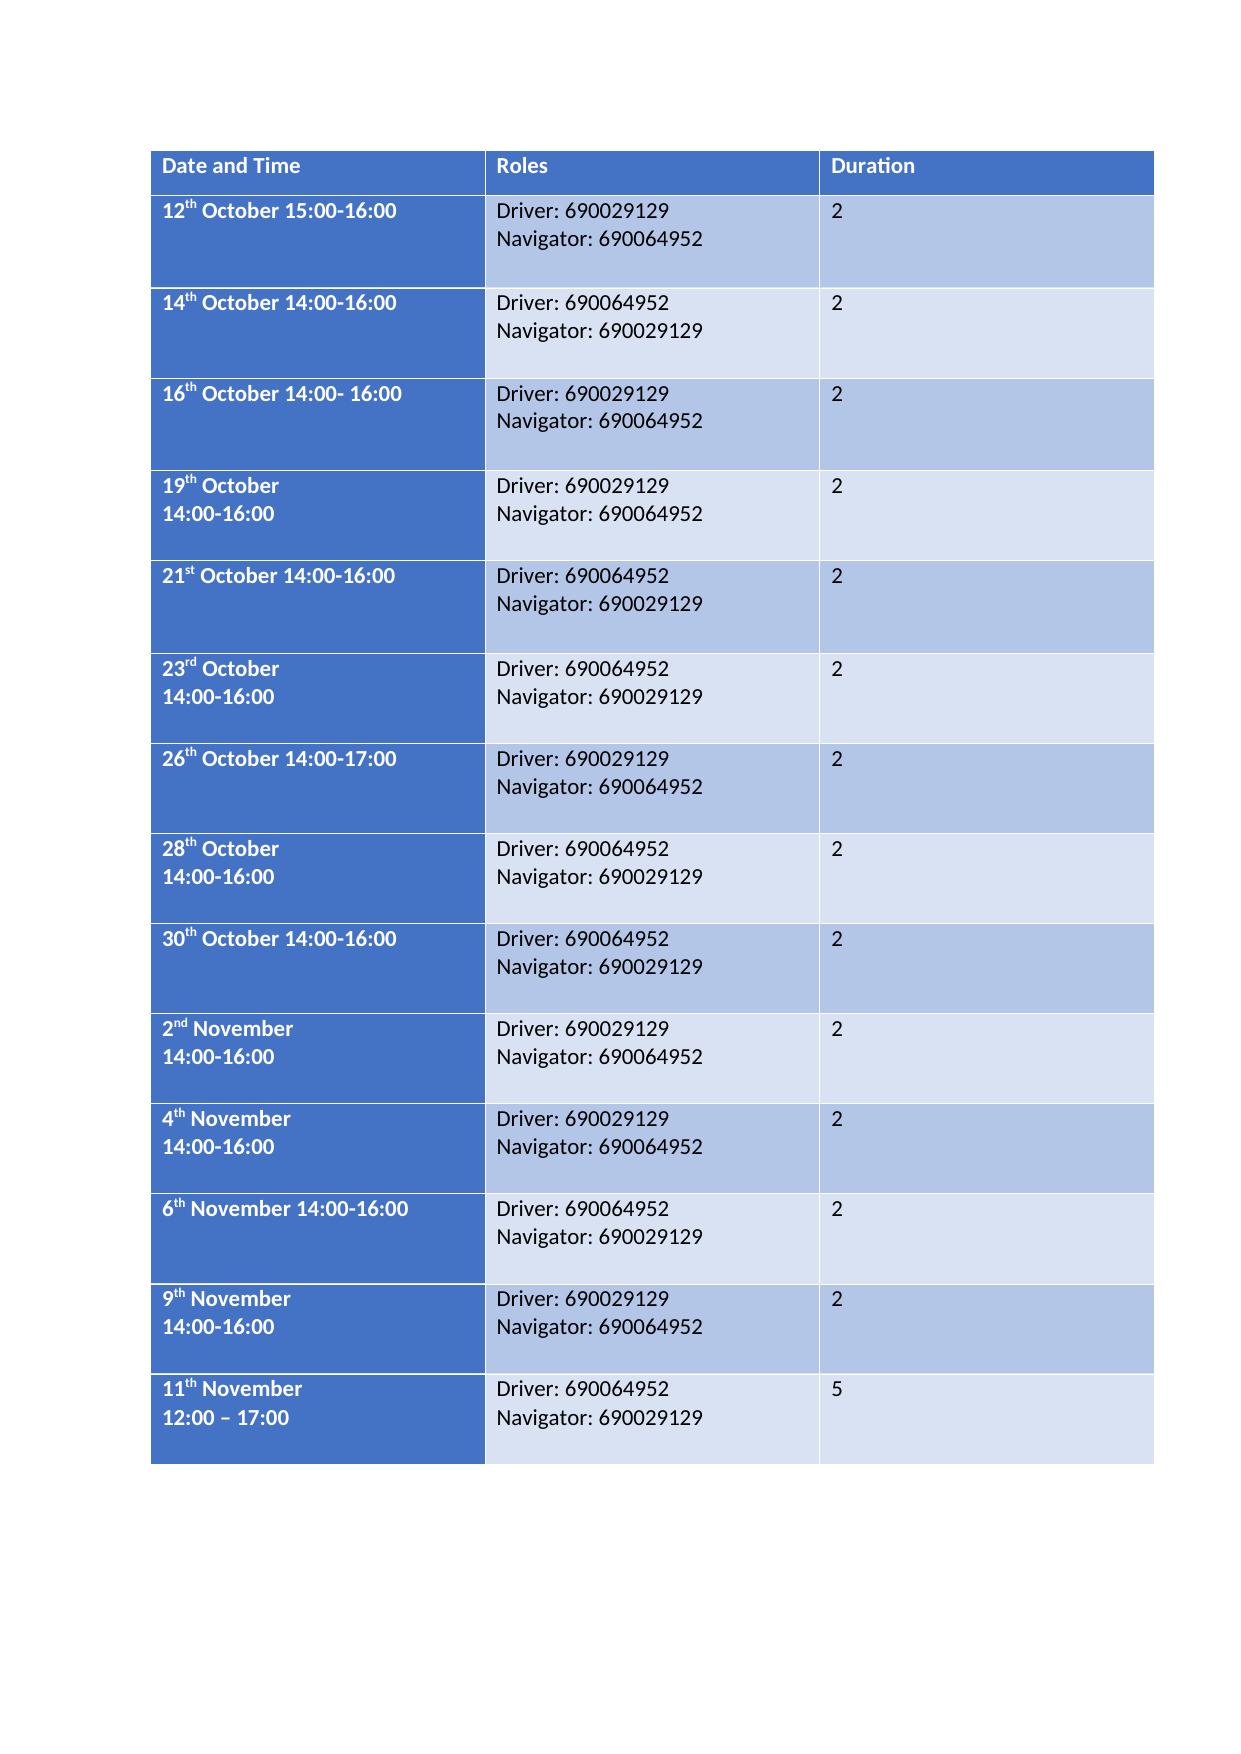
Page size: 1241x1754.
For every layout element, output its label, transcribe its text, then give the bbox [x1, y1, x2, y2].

table_cell 14th October 14:00-16:00 [151, 289, 485, 378]
table_cell 6th November 14:00-16:00 [151, 1194, 485, 1283]
table_cell Driver: 690029129 Navigator: 690064952 [486, 471, 819, 560]
table_cell Driver: 690029129 Navigator: 690064952 [486, 1014, 819, 1103]
table_cell 28th October 14:00-16:00 [151, 834, 485, 923]
table_cell Driver: 690064952 Navigator: 690029129 [486, 561, 819, 653]
table_cell 2 [820, 654, 1154, 743]
table_header Date and Time [151, 151, 485, 195]
table_cell 9th November 14:00-16:00 [151, 1285, 485, 1373]
table_cell 2nd November 14:00-16:00 [151, 1014, 485, 1103]
table_cell Driver: 690029129 Navigator: 690064952 [486, 1285, 819, 1373]
table_cell 12th October 15:00-16:00 [151, 196, 485, 287]
table_cell 2 [820, 471, 1154, 560]
table_cell 5 [820, 1375, 1154, 1464]
table_cell Driver: 690029129 Navigator: 690064952 [486, 1104, 819, 1193]
table_header Duration [820, 151, 1154, 195]
table_cell 21st October 14:00-16:00 [151, 561, 485, 653]
table_cell 2 [820, 1104, 1154, 1193]
table_cell 26th October 14:00-17:00 [151, 744, 485, 833]
table_cell 2 [820, 1285, 1154, 1373]
table_cell Driver: 690029129 Navigator: 690064952 [486, 196, 819, 287]
table_cell 2 [820, 196, 1154, 287]
table_header Roles [486, 151, 819, 195]
table_cell 19th October 14:00-16:00 [151, 471, 485, 560]
table_cell Driver: 690064952 Navigator: 690029129 [486, 654, 819, 743]
table_cell 2 [820, 924, 1154, 1013]
table_cell 30th October 14:00-16:00 [151, 924, 485, 1013]
table_cell Driver: 690029129 Navigator: 690064952 [486, 744, 819, 833]
table_cell Driver: 690064952 Navigator: 690029129 [486, 1194, 819, 1283]
table_cell Driver: 690064952 Navigator: 690029129 [486, 924, 819, 1013]
table_cell 2 [820, 1194, 1154, 1283]
table_cell 2 [820, 379, 1154, 470]
table_cell 4th November 14:00-16:00 [151, 1104, 485, 1193]
table_cell 23rd October 14:00-16:00 [151, 654, 485, 743]
table_cell 11th November 12:00 – 17:00 [151, 1375, 485, 1464]
table_cell Driver: 690064952 Navigator: 690029129 [486, 834, 819, 923]
table_cell 16th October 14:00- 16:00 [151, 379, 485, 470]
table_cell Driver: 690064952 Navigator: 690029129 [486, 1375, 819, 1464]
table_cell Driver: 690064952 Navigator: 690029129 [486, 289, 819, 378]
table_cell 2 [820, 1014, 1154, 1103]
table_cell Driver: 690029129 Navigator: 690064952 [486, 379, 819, 470]
table_cell 2 [820, 744, 1154, 833]
table_cell 2 [820, 834, 1154, 923]
table_cell 2 [820, 289, 1154, 378]
table_cell 2 [820, 561, 1154, 653]
